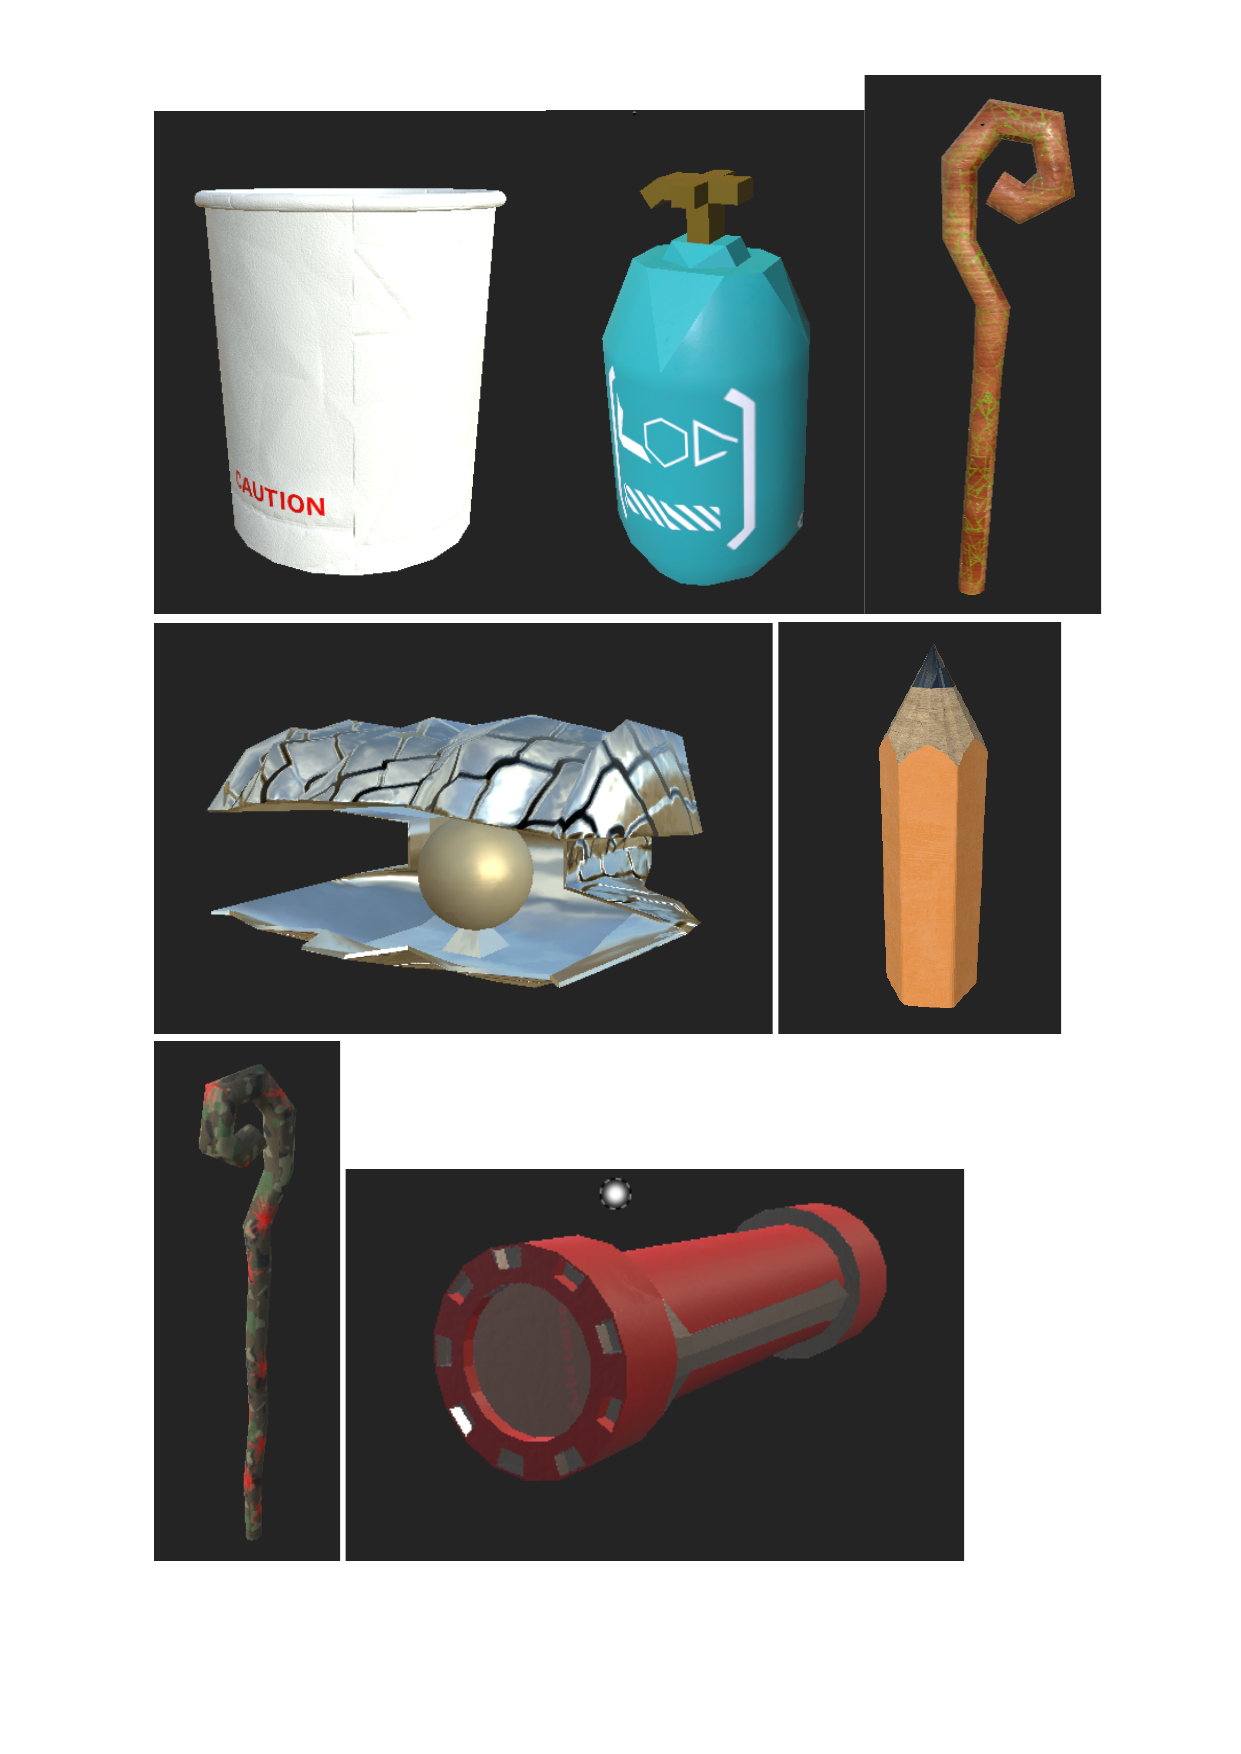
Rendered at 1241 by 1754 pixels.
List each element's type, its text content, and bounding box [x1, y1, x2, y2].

picture [345, 1169, 965, 1561]
picture [154, 75, 1102, 614]
picture [778, 622, 1062, 1034]
picture [154, 623, 773, 1034]
picture [154, 1041, 340, 1561]
